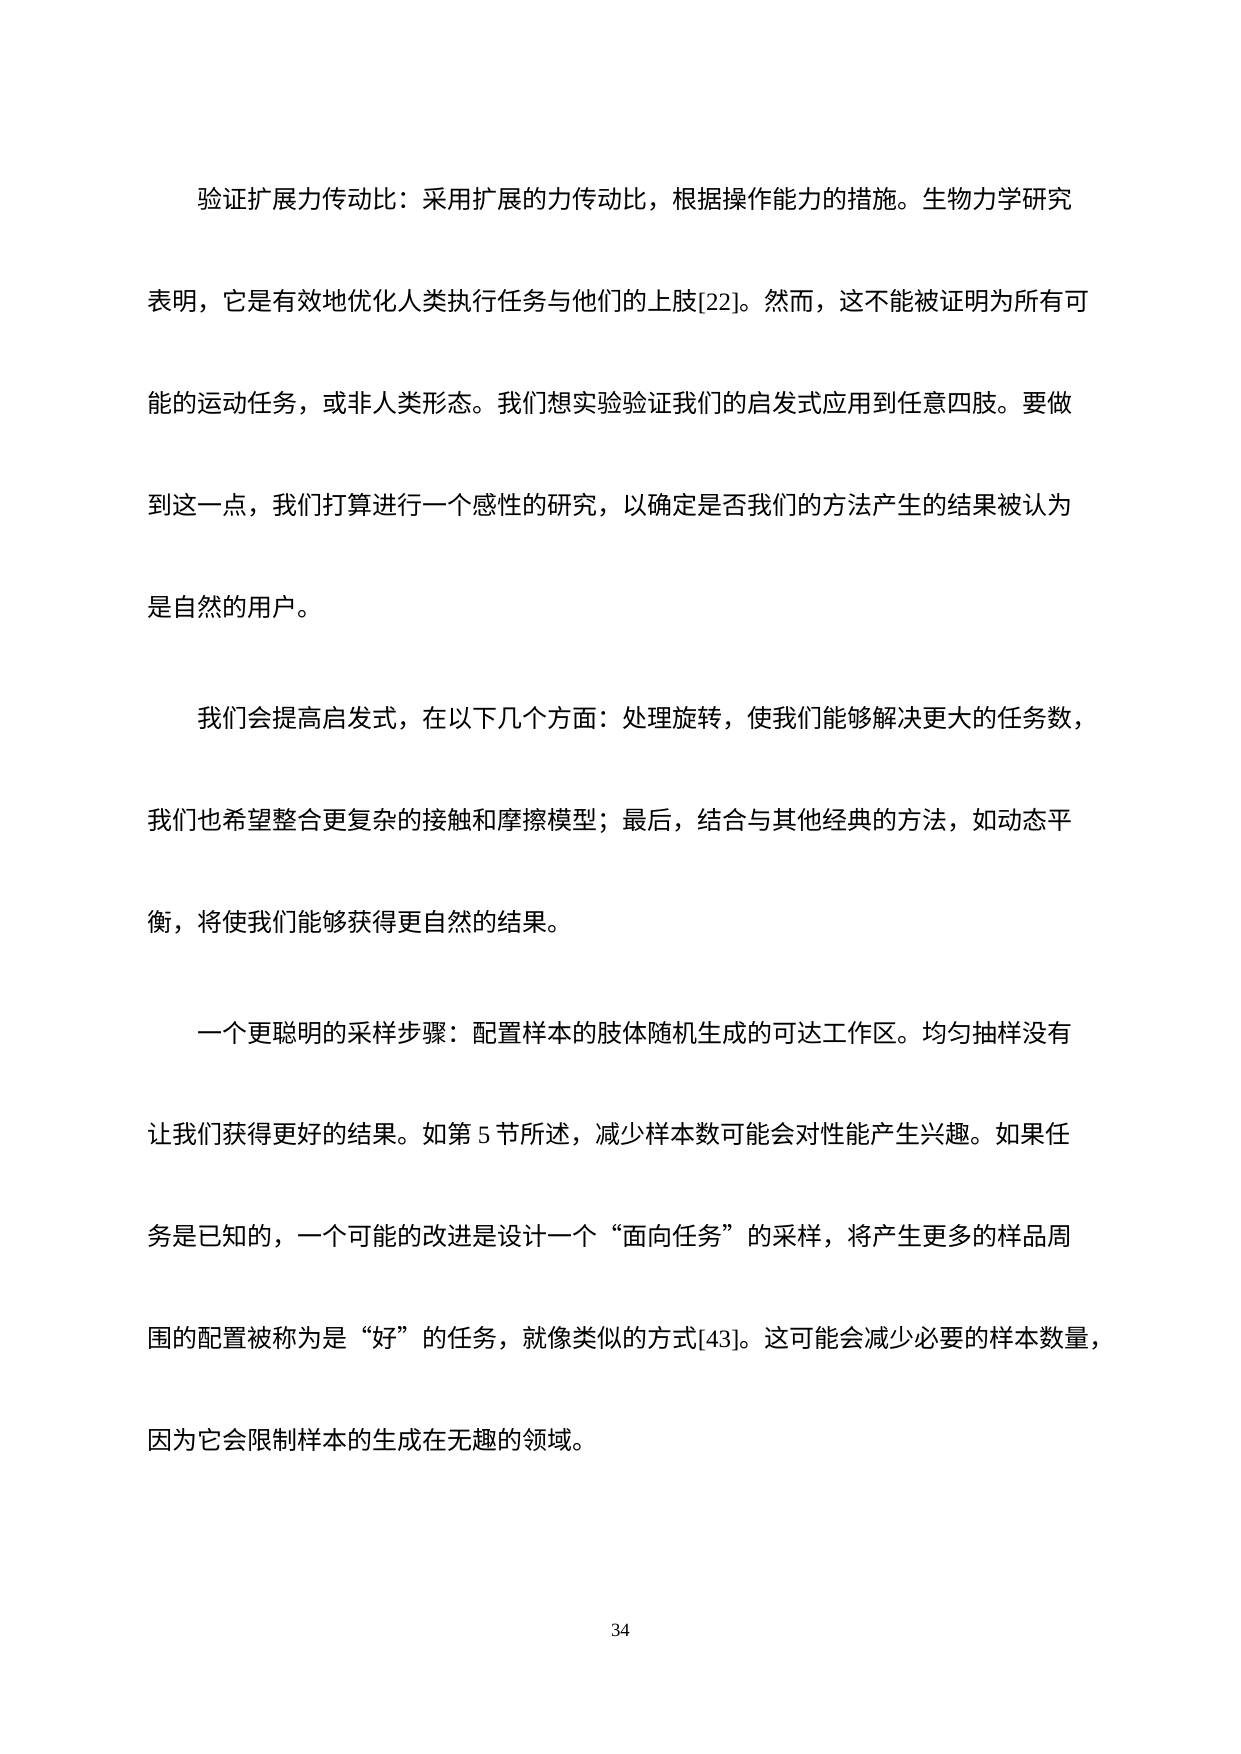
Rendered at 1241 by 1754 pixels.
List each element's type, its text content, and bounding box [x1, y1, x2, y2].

text 验证扩展力传动比：采用扩展的力传动比，根据操作能力的措施。生物力学研究表明，它是有效地优化人类执行任务与他们的上肢[22]。然而，这不能被证明为所有可能的运动任务，或非人类形态。我们想实验验证我们的启发式应用到任意四肢。要做到这一点，我们打算进行一个感性的研究，以确定是否我们的方法产生的结果被认为是自然的用户。 [148, 164, 1092, 639]
text 我们会提高启发式，在以下几个方面：处理旋转，使我们能够解决更大的任务数，我们也希望整合更复杂的接触和摩擦模型；最后，结合与其他经典的方法，如动态平衡，将使我们能够获得更自然的结果。 [148, 682, 1092, 954]
text 一个更聪明的采样步骤：配置样本的肢体随机生成的可达工作区。均匀抽样没有让我们获得更好的结果。如第5节所述，减少样本数可能会对性能产生兴趣。如果任务是已知的，一个可能的改进是设计一个“面向任务”的采样，将产生更多的样品周围的配置被称为是“好”的任务，就像类似的方式[43]。这可能会减少必要的样本数量，因为它会限制样本的生成在无趣的领域。 [148, 997, 1092, 1473]
